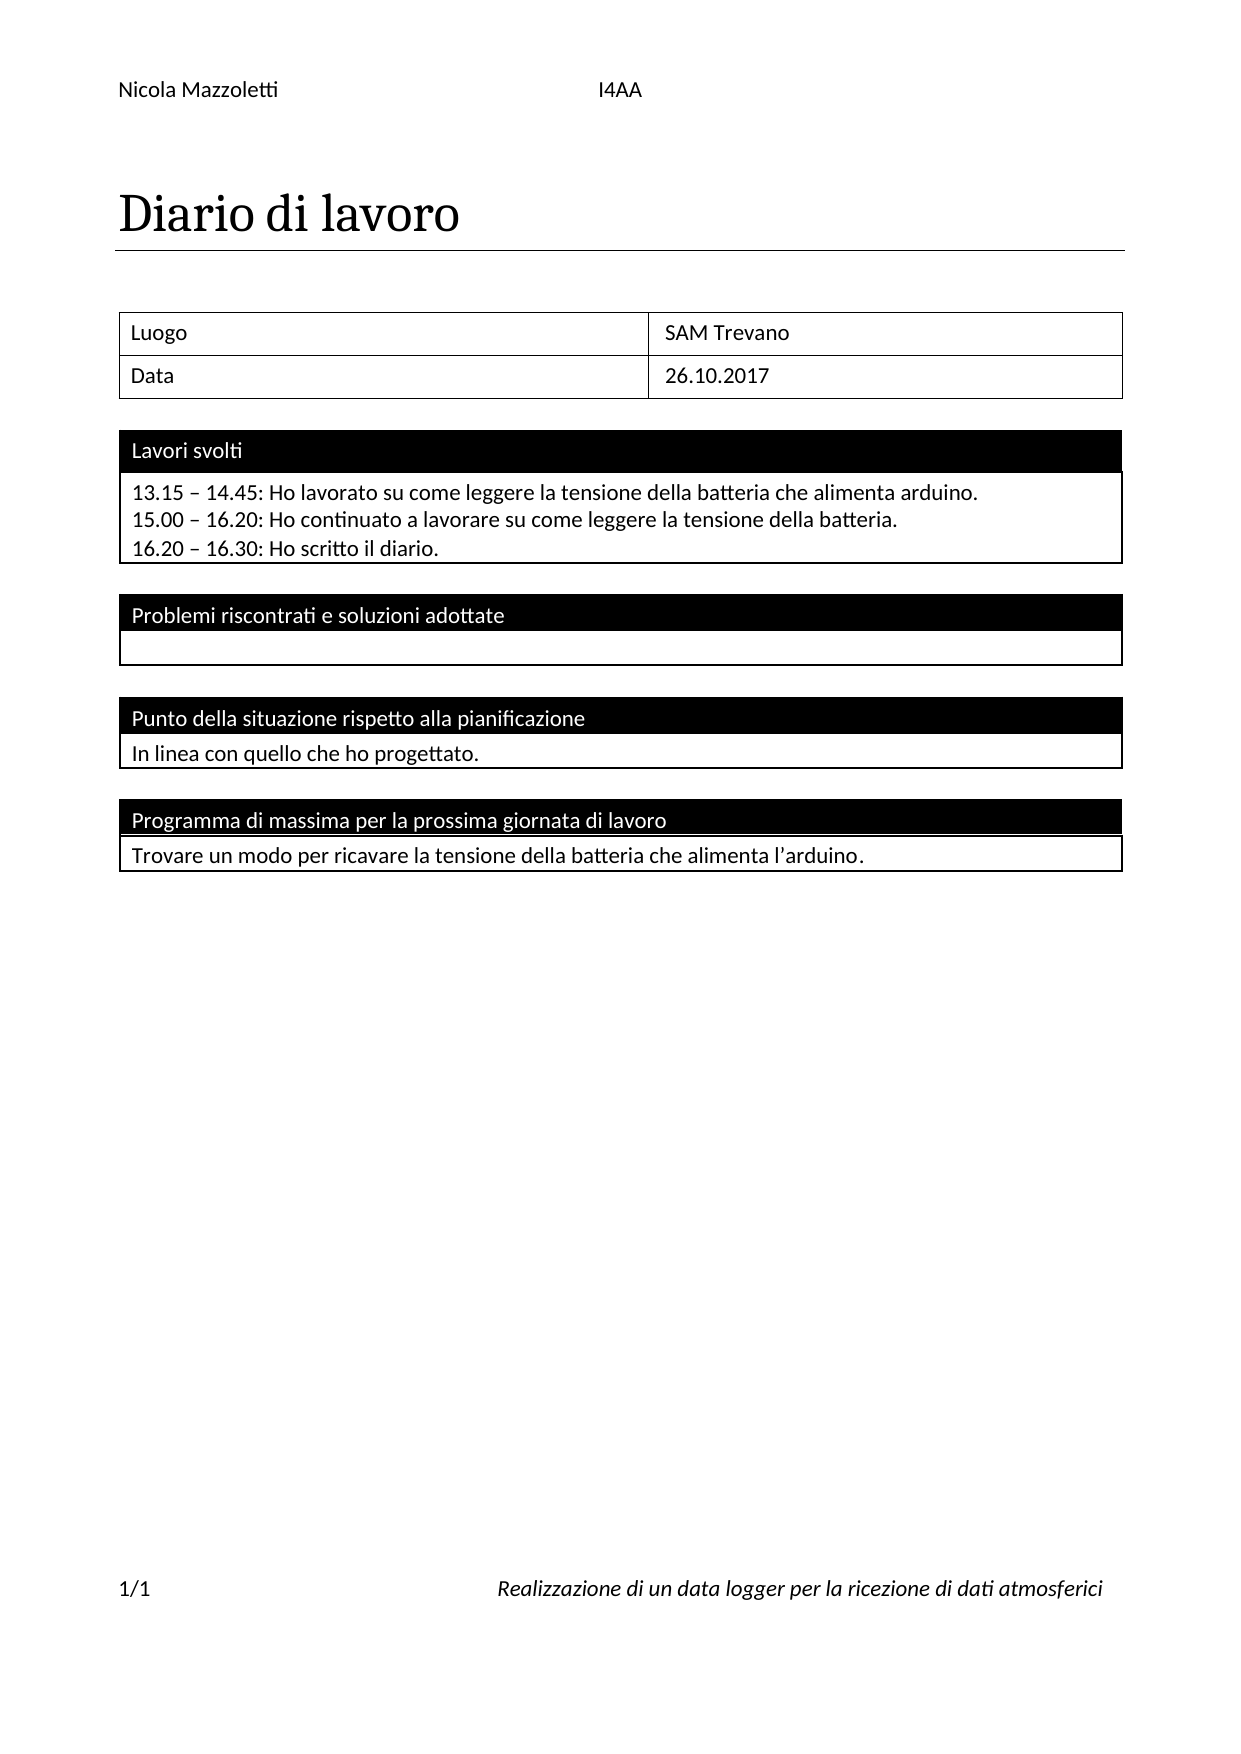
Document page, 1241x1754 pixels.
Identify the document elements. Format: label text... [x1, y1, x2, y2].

table_cell In linea con quello che ho progettato. [121, 734, 1121, 767]
table_cell 13.15 – 14.45: Ho lavorato su come leggere la tensione della batteria che alimenta arduino. 15.00 – 16.20: Ho continuato a lavorare su come leggere la tensione della batteria. 16.20 – 16.30: Ho scritto il diario. [121, 473, 1121, 562]
table_cell Data [120, 356, 648, 398]
table_header Luogo [120, 313, 648, 355]
table_cell 26.10.2017 [649, 356, 1122, 398]
subtitle Diario di lavoro [118, 183, 1109, 245]
table_header Punto della situazione rispetto alla pianificazione [121, 699, 1121, 732]
table_cell [121, 631, 1121, 664]
table_header Programma di massima per la prossima giornata di lavoro [121, 801, 1122, 834]
table_header Lavori svolti [121, 432, 1122, 471]
table_header SAM Trevano [649, 313, 1122, 355]
table_cell Trovare un modo per ricavare la tensione della batteria che alimenta l’arduino. [121, 837, 1121, 869]
table_header Problemi riscontrati e soluzioni adottate [121, 596, 1121, 629]
